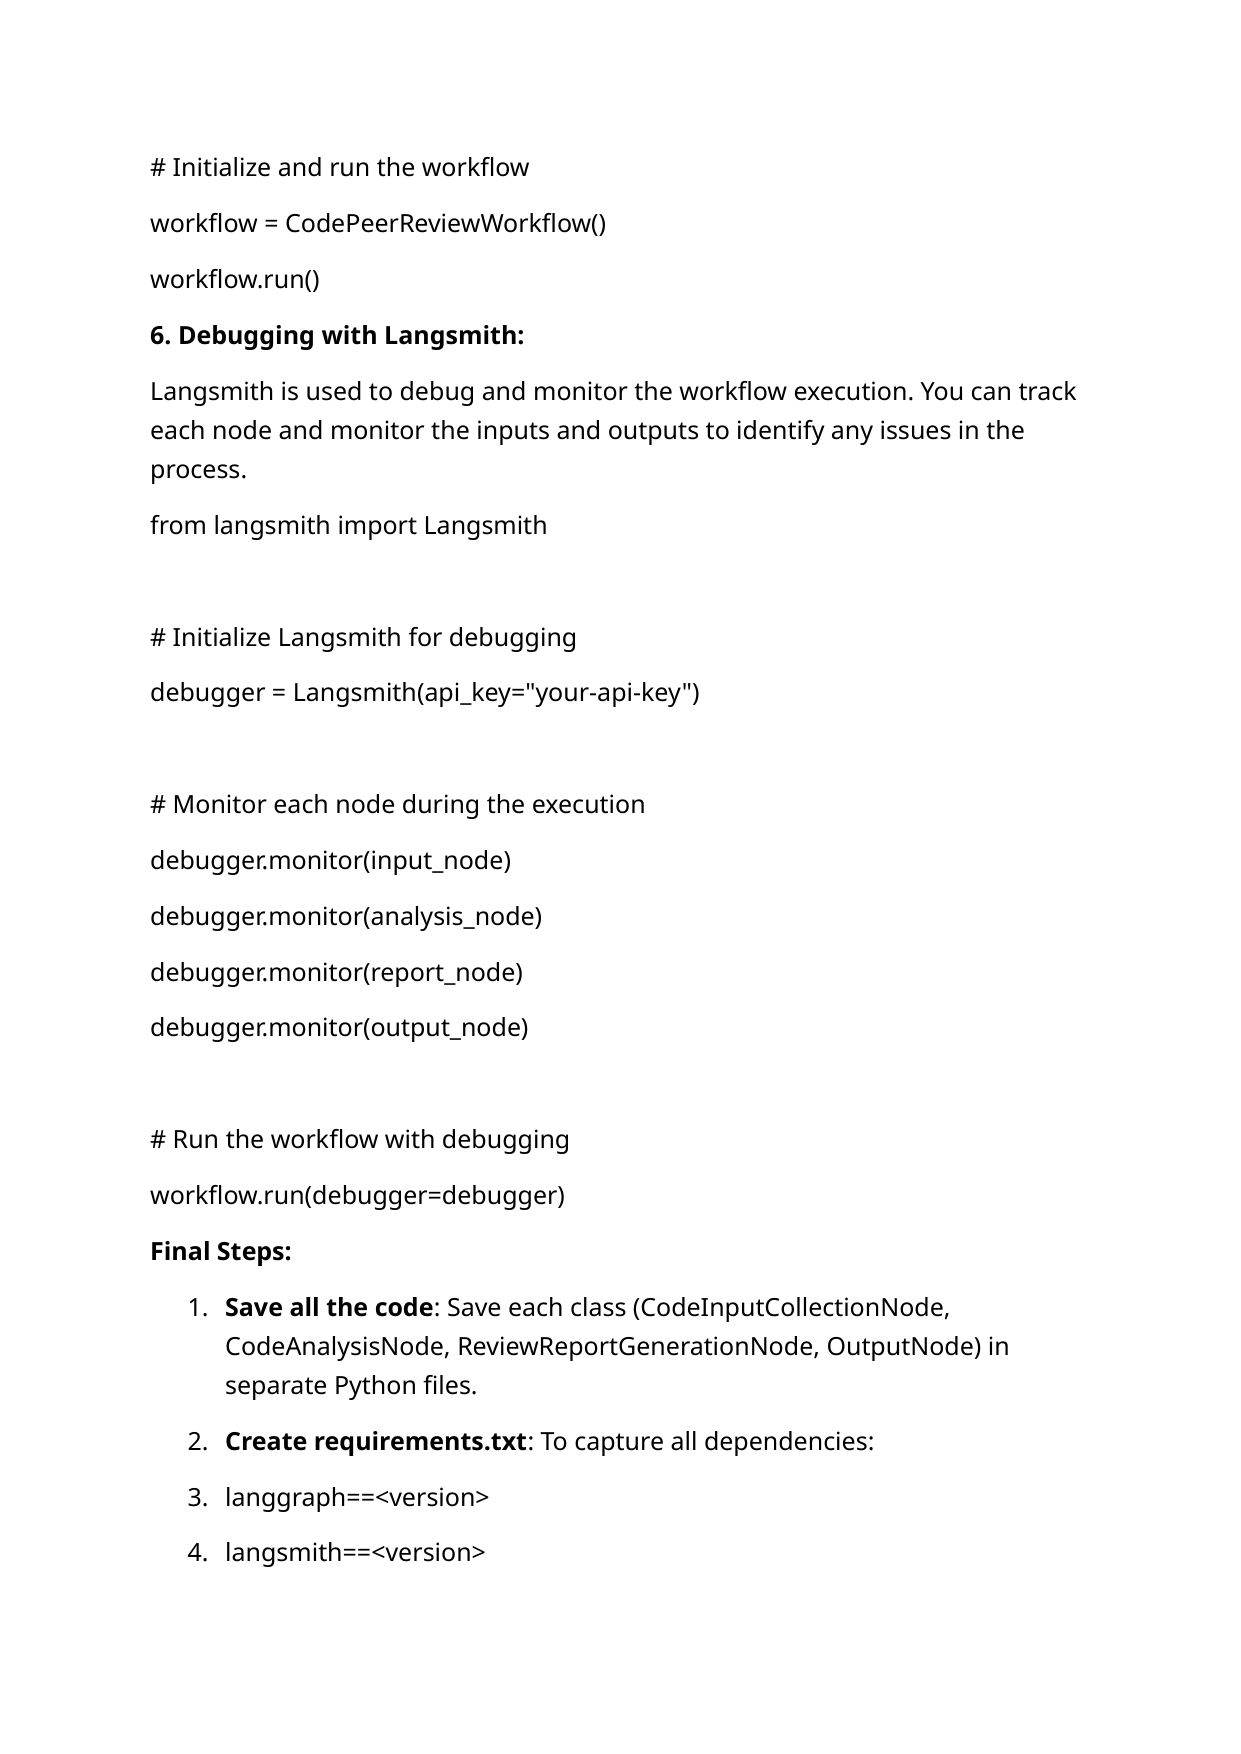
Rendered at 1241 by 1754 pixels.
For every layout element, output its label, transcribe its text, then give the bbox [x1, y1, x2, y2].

text Final Steps: [150, 1233, 1090, 1267]
text debugger.monitor(analysis_node) [150, 898, 1090, 932]
text Langsmith is used to debug and monitor the workflow execution. You can track each node and monitor the inputs and outputs to identify any issues in the process. [150, 373, 1090, 486]
text debugger.monitor(input_node) [150, 842, 1090, 877]
text workflow.run(debugger=debugger) [150, 1177, 1090, 1212]
text # Run the workflow with debugging [150, 1122, 1090, 1156]
text # Monitor each node during the execution [150, 787, 1090, 821]
text debugger = Langsmith(api_key="your-api-key") [150, 675, 1090, 709]
list Save all the code: Save each class (CodeInputCollectionNode, CodeAnalysisNode, ReviewReportGenerationNode, OutputNode) in separate Python files. [187, 1289, 1090, 1402]
list Create requirements.txt: To capture all dependencies: [187, 1423, 1090, 1457]
text workflow = CodePeerReviewWorkflow() [150, 206, 1090, 240]
text debugger.monitor(output_node) [150, 1010, 1090, 1044]
text from langsmith import Langsmith [150, 507, 1090, 542]
list langgraph==<version> [187, 1479, 1090, 1513]
text workflow.run() [150, 262, 1090, 296]
text debugger.monitor(report_node) [150, 954, 1090, 988]
list langsmith==<version> [187, 1535, 1090, 1569]
text # Initialize Langsmith for debugging [150, 619, 1090, 653]
text 6. Debugging with Langsmith: [150, 317, 1090, 352]
text # Initialize and run the workflow [150, 150, 1090, 184]
